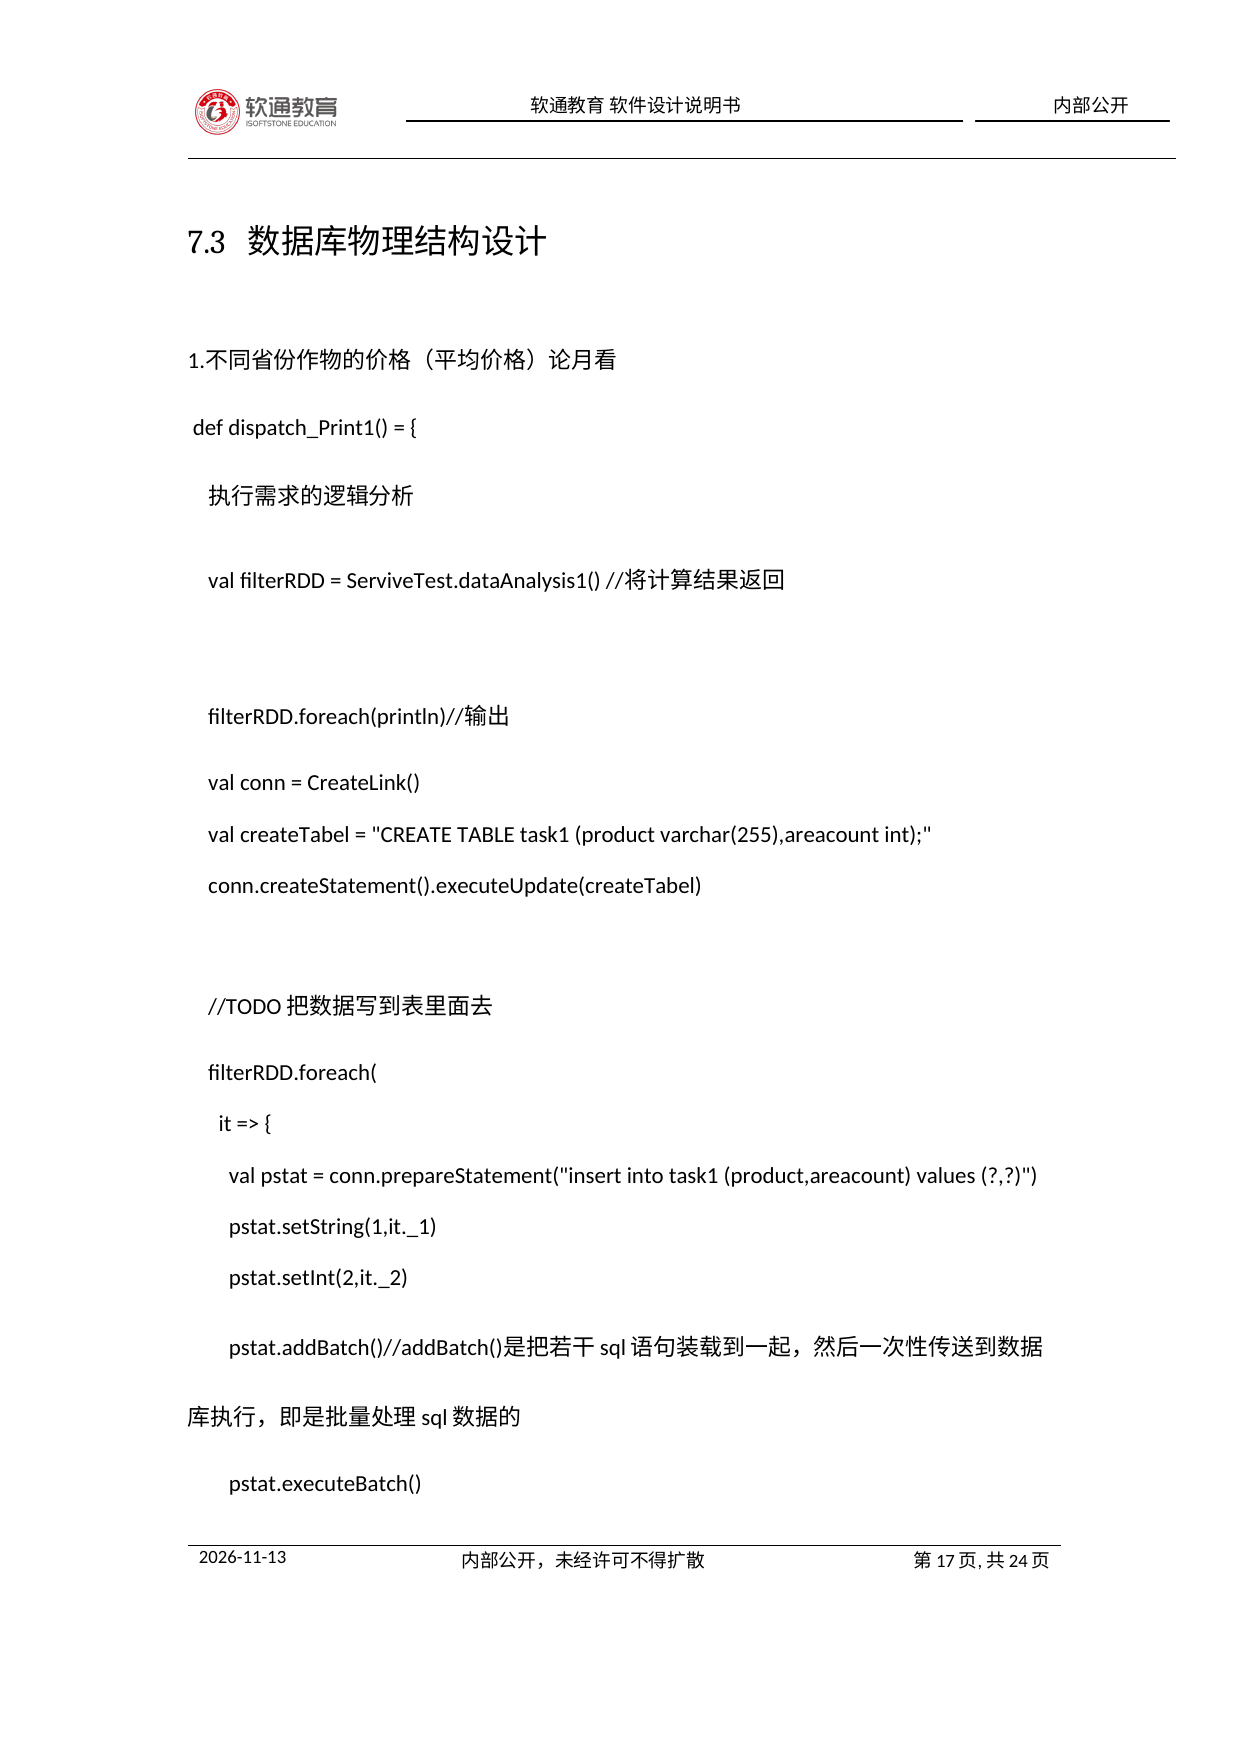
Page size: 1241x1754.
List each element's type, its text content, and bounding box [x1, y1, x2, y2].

text pstat.addBatch()//addBatch()是把若干sql语句装载到一起，然后一次性传送到数据库执行，即是批量处理sql数据的 [187, 1313, 1053, 1448]
text pstat.setInt(2,it._2) [187, 1261, 1053, 1294]
text 执行需求的逻辑分析 [187, 462, 1053, 527]
text conn.createStatement().executeUpdate(createTabel) [187, 869, 1053, 901]
text val pstat = conn.prepareStatement("insert into task1 (product,areacount) values (?,?)") [187, 1159, 1053, 1191]
text filterRDD.foreach( [187, 1056, 1053, 1088]
text 1.不同省份作物的价格（平均价格）论月看 [187, 326, 1053, 391]
picture [193, 88, 339, 136]
text pstat.executeBatch() [187, 1467, 1053, 1499]
text val filterRDD = ServiveTest.dataAnalysis1() //将计算结果返回 [187, 546, 1053, 611]
subtitle 数据库物理结构设计 [187, 206, 1053, 271]
text def dispatch_Print1() = { [187, 411, 1053, 443]
text it => { [187, 1107, 1053, 1140]
text //TODO 把数据写到表里面去 [187, 972, 1053, 1037]
text val conn = CreateLink() [187, 766, 1053, 799]
text filterRDD.foreach(println)//输出 [187, 682, 1053, 747]
text val createTabel = "CREATE TABLE task1 (product varchar(255),areacount int);" [187, 818, 1053, 850]
text pstat.setString(1,it._1) [187, 1210, 1053, 1242]
